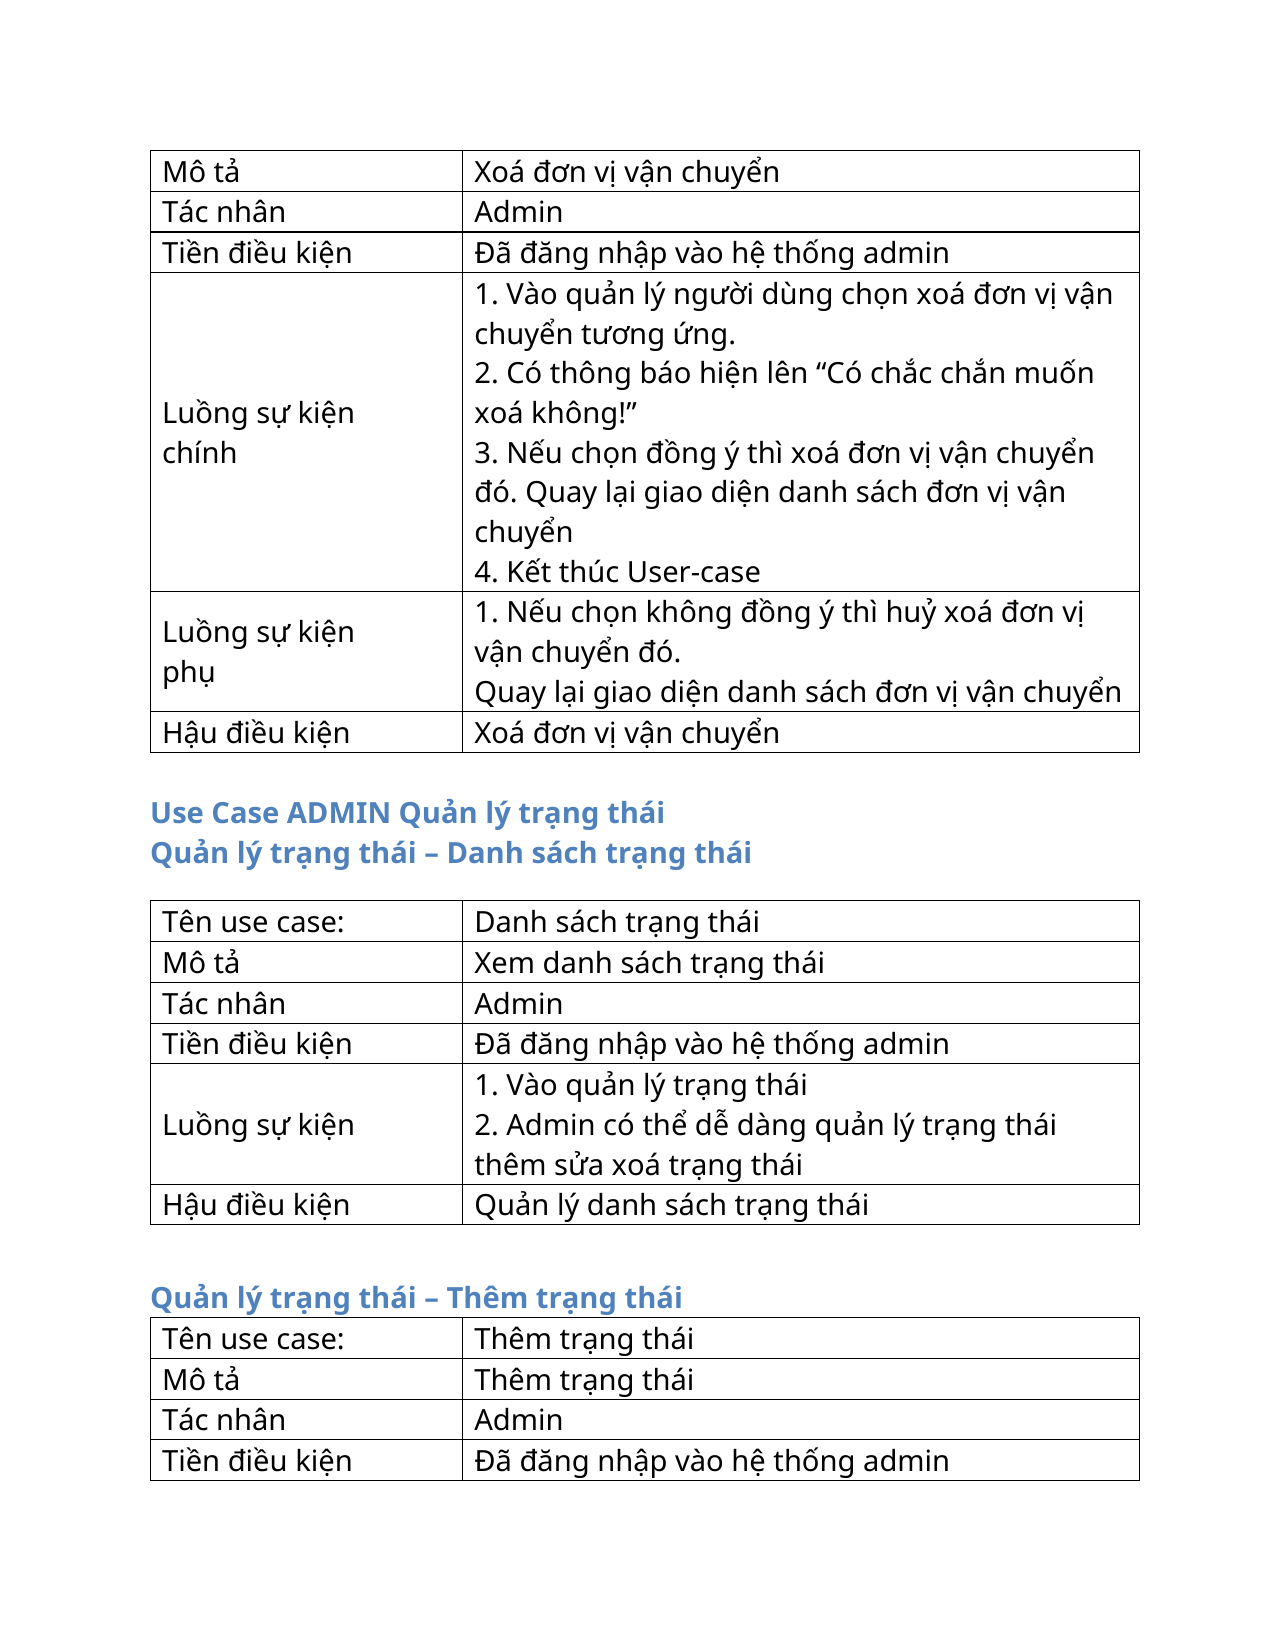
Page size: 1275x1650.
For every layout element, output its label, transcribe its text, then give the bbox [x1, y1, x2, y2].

table_cell Xoá đơn vị vận chuyển [463, 712, 1139, 752]
table_header Thêm trạng thái [463, 1318, 1139, 1358]
table_cell 1. Vào quản lý người dùng chọn xoá đơn vị vận chuyển tương ứng. 2. Có thông báo hiện lên “Có chắc chắn muốn xoá không!” 3. Nếu chọn đồng ý thì xoá đơn vị vận chuyển đó. Quay lại giao diện danh sách đơn vị vận chuyển 4. Kết thúc User-case [463, 273, 1139, 591]
table_cell Luồng sự kiện [151, 1064, 462, 1183]
table_cell Xem danh sách trạng thái [463, 942, 1139, 982]
table_cell 1. Vào quản lý trạng thái 2. Admin có thể dễ dàng quản lý trạng thái thêm sửa xoá trạng thái [463, 1064, 1139, 1183]
table_cell Hậu điều kiện [151, 712, 462, 752]
table_cell Tác nhân [151, 1400, 462, 1439]
table_cell Mô tả [151, 942, 462, 982]
table_cell Admin [463, 983, 1139, 1023]
table_header Tên use case: [151, 1318, 462, 1358]
text Quản lý trạng thái – Thêm trạng thái [150, 1277, 1125, 1317]
table_header Tên use case: [151, 901, 462, 941]
table_cell Luồng sự kiện chính [151, 273, 462, 591]
table_cell Luồng sự kiện phụ [151, 592, 462, 711]
table_cell Tiền điều kiện [151, 233, 462, 272]
table_cell Tiền điều kiện [151, 1440, 462, 1480]
table_cell Đã đăng nhập vào hệ thống admin [463, 233, 1139, 272]
table_cell Xoá đơn vị vận chuyển [463, 151, 1139, 191]
table_cell 1. Nếu chọn không đồng ý thì huỷ xoá đơn vị vận chuyển đó. Quay lại giao diện danh sách đơn vị vận chuyển [463, 592, 1139, 711]
table_cell Hậu điều kiện [151, 1185, 462, 1224]
table_cell Admin [463, 192, 1139, 231]
table_header Danh sách trạng thái [463, 901, 1139, 941]
table_cell Đã đăng nhập vào hệ thống admin [463, 1024, 1139, 1063]
table_cell Admin [463, 1400, 1139, 1439]
table_cell Tiền điều kiện [151, 1024, 462, 1063]
table_cell Mô tả [151, 151, 462, 191]
table_cell Tác nhân [151, 983, 462, 1023]
text Use Case ADMIN Quản lý trạng thái Quản lý trạng thái – Danh sách trạng thái [150, 792, 1125, 872]
table_cell Mô tả [151, 1359, 462, 1398]
table_cell Đã đăng nhập vào hệ thống admin [463, 1440, 1139, 1480]
table_cell Quản lý danh sách trạng thái [463, 1185, 1139, 1224]
table_cell Thêm trạng thái [463, 1359, 1139, 1398]
table_cell Tác nhân [151, 192, 462, 231]
